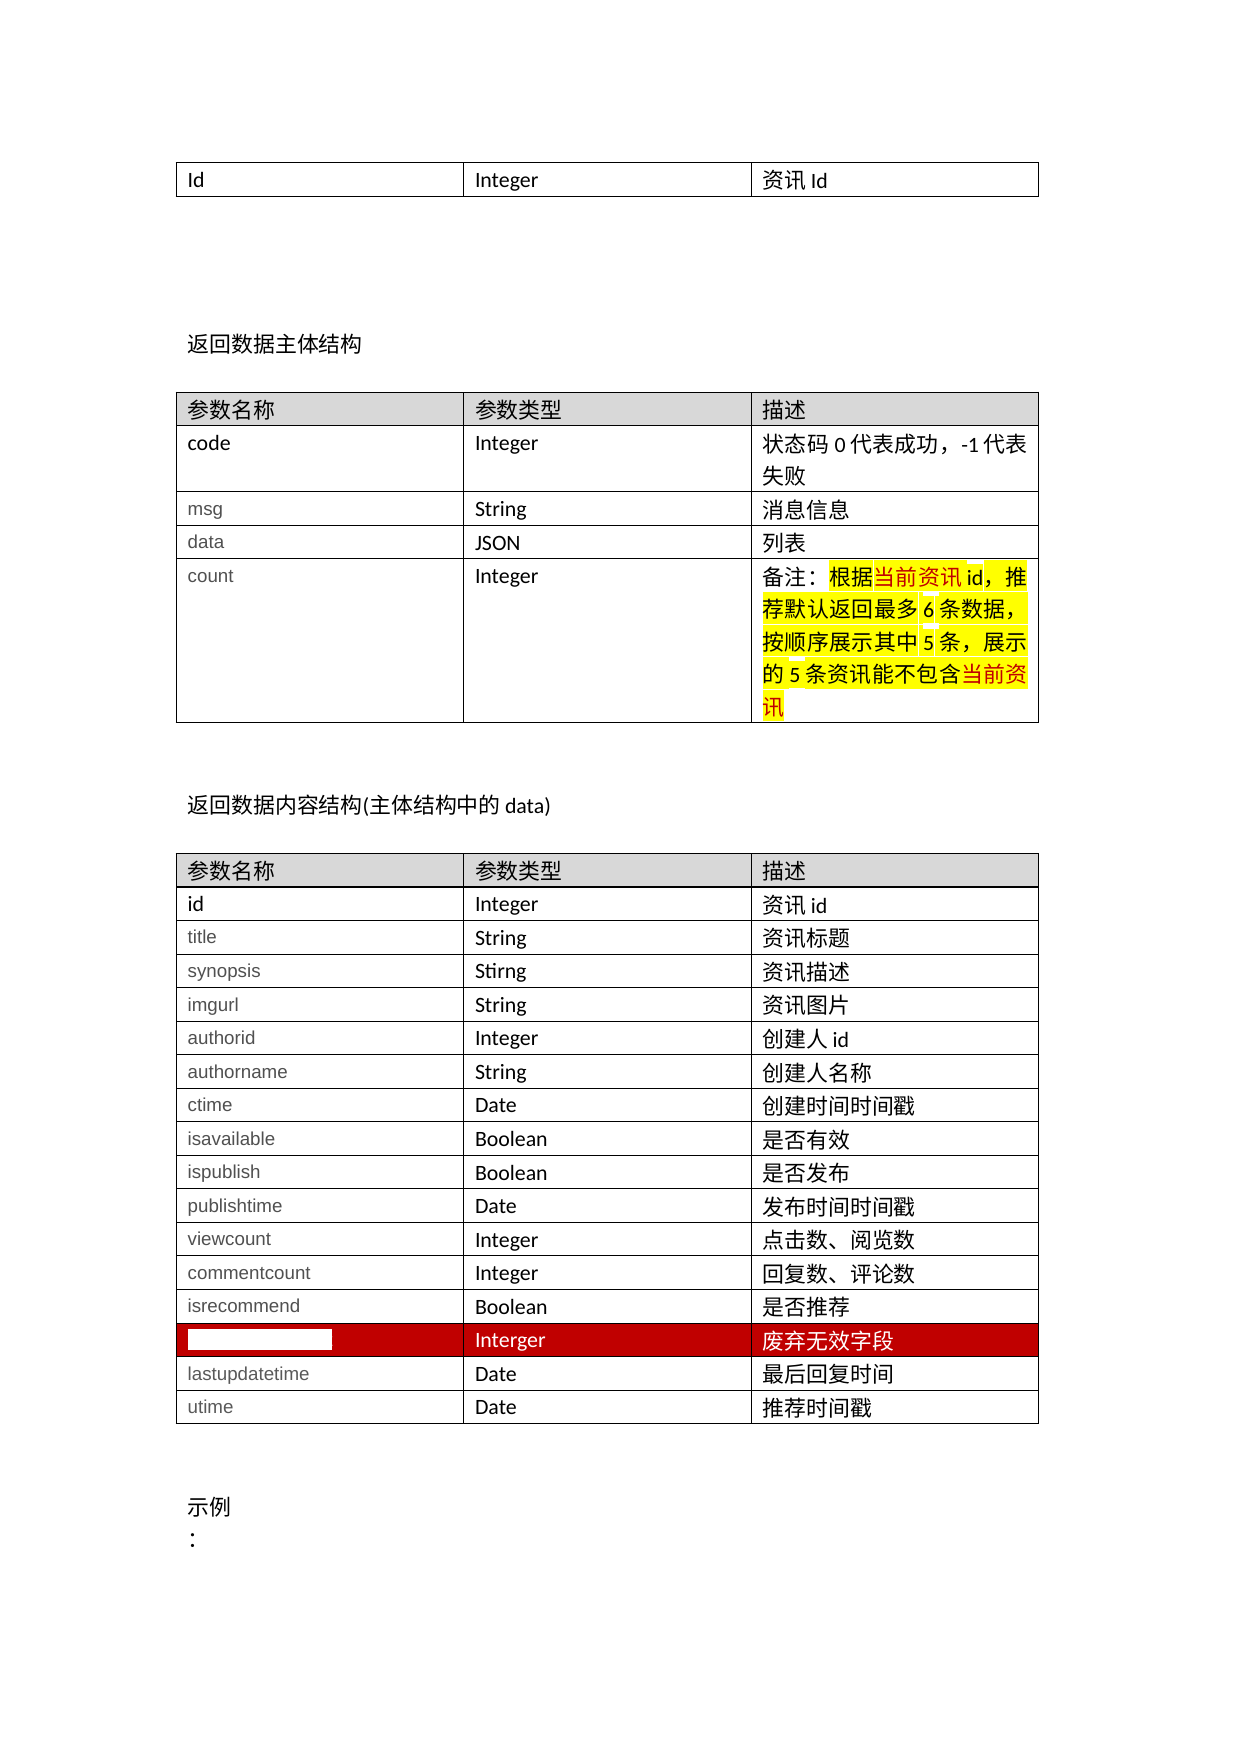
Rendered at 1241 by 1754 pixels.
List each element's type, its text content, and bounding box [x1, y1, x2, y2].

table_cell Boolean [464, 1156, 751, 1188]
table_cell msg [177, 492, 463, 525]
table_header 参数类型 [464, 393, 751, 425]
table_cell synopsis [177, 955, 463, 987]
table_cell lastupdatetime [177, 1357, 463, 1389]
table_cell title [177, 921, 463, 953]
table_cell 创建人id [752, 1022, 1038, 1054]
table_header 描述 [752, 393, 1038, 425]
table_cell 是否有效 [752, 1122, 1038, 1155]
table_header 参数类型 [464, 854, 751, 886]
table_cell Integer [464, 1022, 751, 1054]
table_cell 创建时间时间戳 [752, 1089, 1038, 1121]
table_cell 废弃无效字段 [752, 1324, 1038, 1356]
table_cell Interger [464, 1324, 751, 1356]
table_header 参数名称 [177, 854, 463, 886]
table_cell 推荐时间戳 [752, 1391, 1038, 1423]
table_cell publishtime [177, 1189, 463, 1222]
table_cell utime [177, 1391, 463, 1423]
table_cell Integer [464, 163, 751, 196]
table_cell Integer [464, 1256, 751, 1289]
table_header 参数名称 [177, 393, 463, 425]
table_cell 状态码 0代表成功，-1代表失败 [752, 426, 1038, 491]
table_cell Integer [464, 559, 751, 722]
table_cell authorname [177, 1055, 463, 1088]
table_cell 资讯图片 [752, 988, 1038, 1021]
text ： [187, 1522, 1053, 1554]
table_cell Date [464, 1089, 751, 1121]
table_cell 是否发布 [752, 1156, 1038, 1188]
table_cell 资讯Id [752, 163, 1038, 196]
table_cell 最后回复时间 [752, 1357, 1038, 1389]
table_cell ctime [177, 1089, 463, 1121]
table_cell commentcount [177, 1256, 463, 1289]
table_cell String [464, 1055, 751, 1088]
table_header 描述 [752, 854, 1038, 886]
table_cell JSON [464, 526, 751, 558]
table_cell Id [177, 163, 463, 196]
table_cell 回复数、评论数 [752, 1256, 1038, 1289]
table_cell 备注：根据当前资讯id，推荐默认返回最多6条数据，按顺序展示其中5条，展示的5条资讯能不包含当前资讯 [752, 559, 1038, 722]
table_cell ispublish [177, 1156, 463, 1188]
text 返回数据内容结构(主体结构中的data) [187, 788, 1053, 820]
table_cell count [177, 559, 463, 722]
text 示例 [187, 1489, 1053, 1522]
table_cell Boolean [464, 1122, 751, 1155]
table_cell authorid [177, 1022, 463, 1054]
table_cell 创建人名称 [752, 1055, 1038, 1088]
table_cell Boolean [464, 1290, 751, 1322]
table_cell viewcount [177, 1223, 463, 1255]
table_cell String [464, 492, 751, 525]
table_cell 消息信息 [752, 492, 1038, 525]
table_cell imgurl [177, 988, 463, 1021]
table_cell 资讯描述 [752, 955, 1038, 987]
table_cell 资讯标题 [752, 921, 1038, 953]
table_cell 列表 [752, 526, 1038, 558]
table_cell data [177, 526, 463, 558]
table_cell 资讯id [752, 888, 1038, 920]
table_cell Date [464, 1189, 751, 1222]
table_cell Integer [464, 888, 751, 920]
table_cell recommendcount [177, 1324, 463, 1356]
table_cell 点击数、阅览数 [752, 1223, 1038, 1255]
table_cell 是否推荐 [752, 1290, 1038, 1322]
table_cell Integer [464, 1223, 751, 1255]
table_cell String [464, 988, 751, 1021]
table_cell Date [464, 1357, 751, 1389]
table_cell code [177, 426, 463, 491]
table_cell Integer [464, 426, 751, 491]
table_cell String [464, 921, 751, 953]
table_cell id [177, 888, 463, 920]
table_cell Stirng [464, 955, 751, 987]
table_cell Date [464, 1391, 751, 1423]
table_cell isavailable [177, 1122, 463, 1155]
table_cell isrecommend [177, 1290, 463, 1322]
text 返回数据主体结构 [187, 327, 1053, 359]
table_cell 发布时间时间戳 [752, 1189, 1038, 1222]
